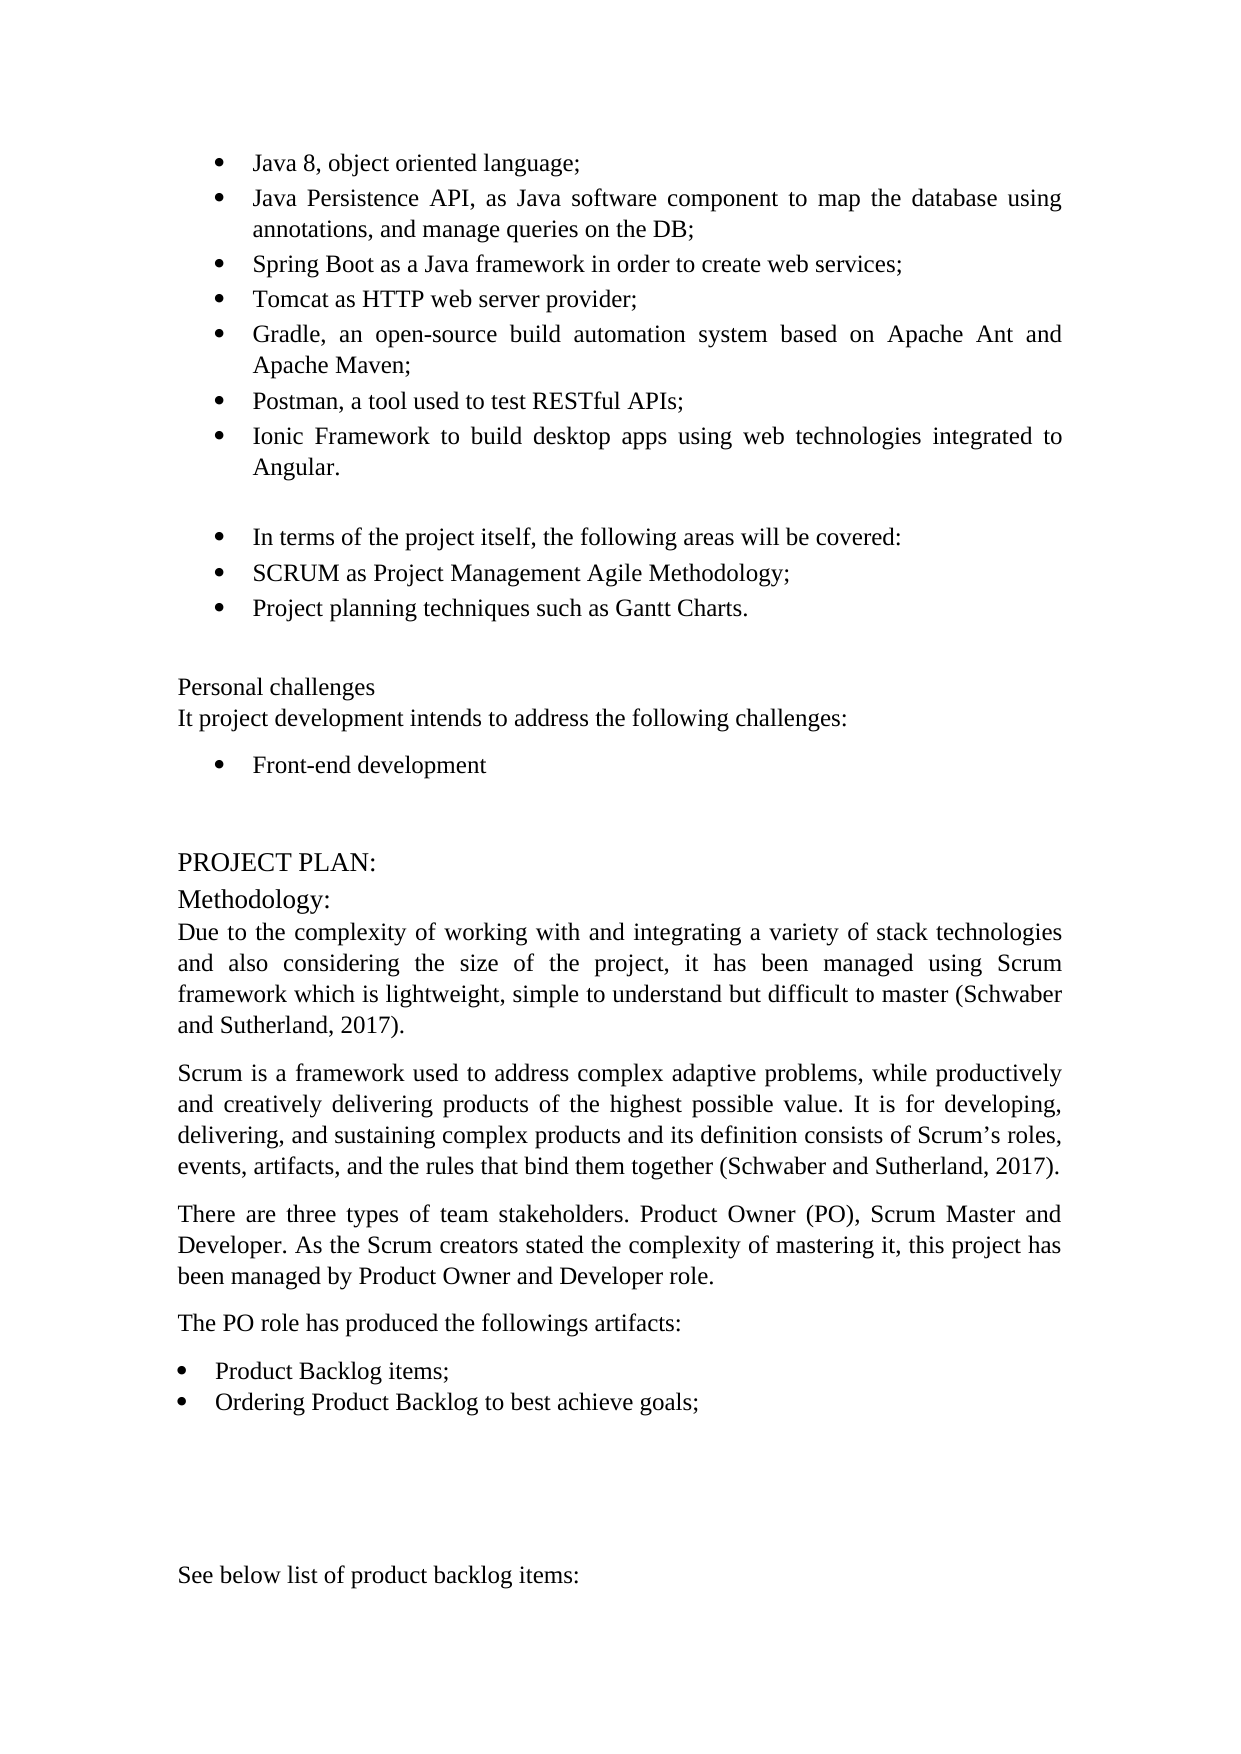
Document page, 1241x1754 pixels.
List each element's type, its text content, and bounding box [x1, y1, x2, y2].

text The PO role has produced the followings artifacts: [177, 1308, 1063, 1337]
subtitle PROJECT PLAN: [177, 846, 1063, 877]
text It project development intends to address the following challenges: [177, 703, 1063, 731]
subtitle Java 8, object oriented language; [215, 148, 1063, 176]
subtitle Postman, a tool used to test RESTful APIs; [215, 386, 1063, 414]
list Ordering Product Backlog to best achieve goals; [177, 1387, 1063, 1416]
subtitle SCRUM as Project Management Agile Methodology; [215, 558, 1063, 586]
subtitle In terms of the project itself, the following areas will be covered: [215, 522, 1063, 551]
text See below list of product backlog items: [177, 1561, 1063, 1589]
list Front-end development [215, 750, 1063, 779]
subtitle Project planning techniques such as Gantt Charts. [215, 593, 1063, 622]
subtitle Personal challenges [177, 672, 1063, 700]
text Scrum is a framework used to address complex adaptive problems, while productively and creatively delivering products of the highest possible value. It is for developing, delivering, and sustaining complex products and its definition consists of Scrum’s roles, events, artifacts, and the rules that bind them together (Schwaber and Sutherland, 2017). [177, 1058, 1063, 1180]
subtitle Tomcat as HTTP web server provider; [215, 284, 1063, 313]
subtitle Methodology: [177, 883, 1063, 914]
subtitle Gradle, an open-source build automation system based on Apache Ant and Apache Maven; [215, 319, 1063, 379]
text There are three types of team stakeholders. Product Owner (PO), Scrum Master and Developer. As the Scrum creators stated the complexity of mastering it, this project has been managed by Product Owner and Developer role. [177, 1199, 1063, 1289]
text Due to the complexity of working with and integrating a variety of stack technologies and also considering the size of the project, it has been managed using Scrum framework which is lightweight, simple to understand but difficult to master (Schwaber and Sutherland, 2017). [177, 917, 1063, 1039]
list Product Backlog items; [177, 1356, 1063, 1385]
subtitle Ionic Framework to build desktop apps using web technologies integrated to Angular. [215, 421, 1063, 481]
subtitle Java Persistence API, as Java software component to map the database using annotations, and manage queries on the DB; [215, 183, 1063, 243]
subtitle Spring Boot as a Java framework in order to create web services; [215, 249, 1063, 278]
